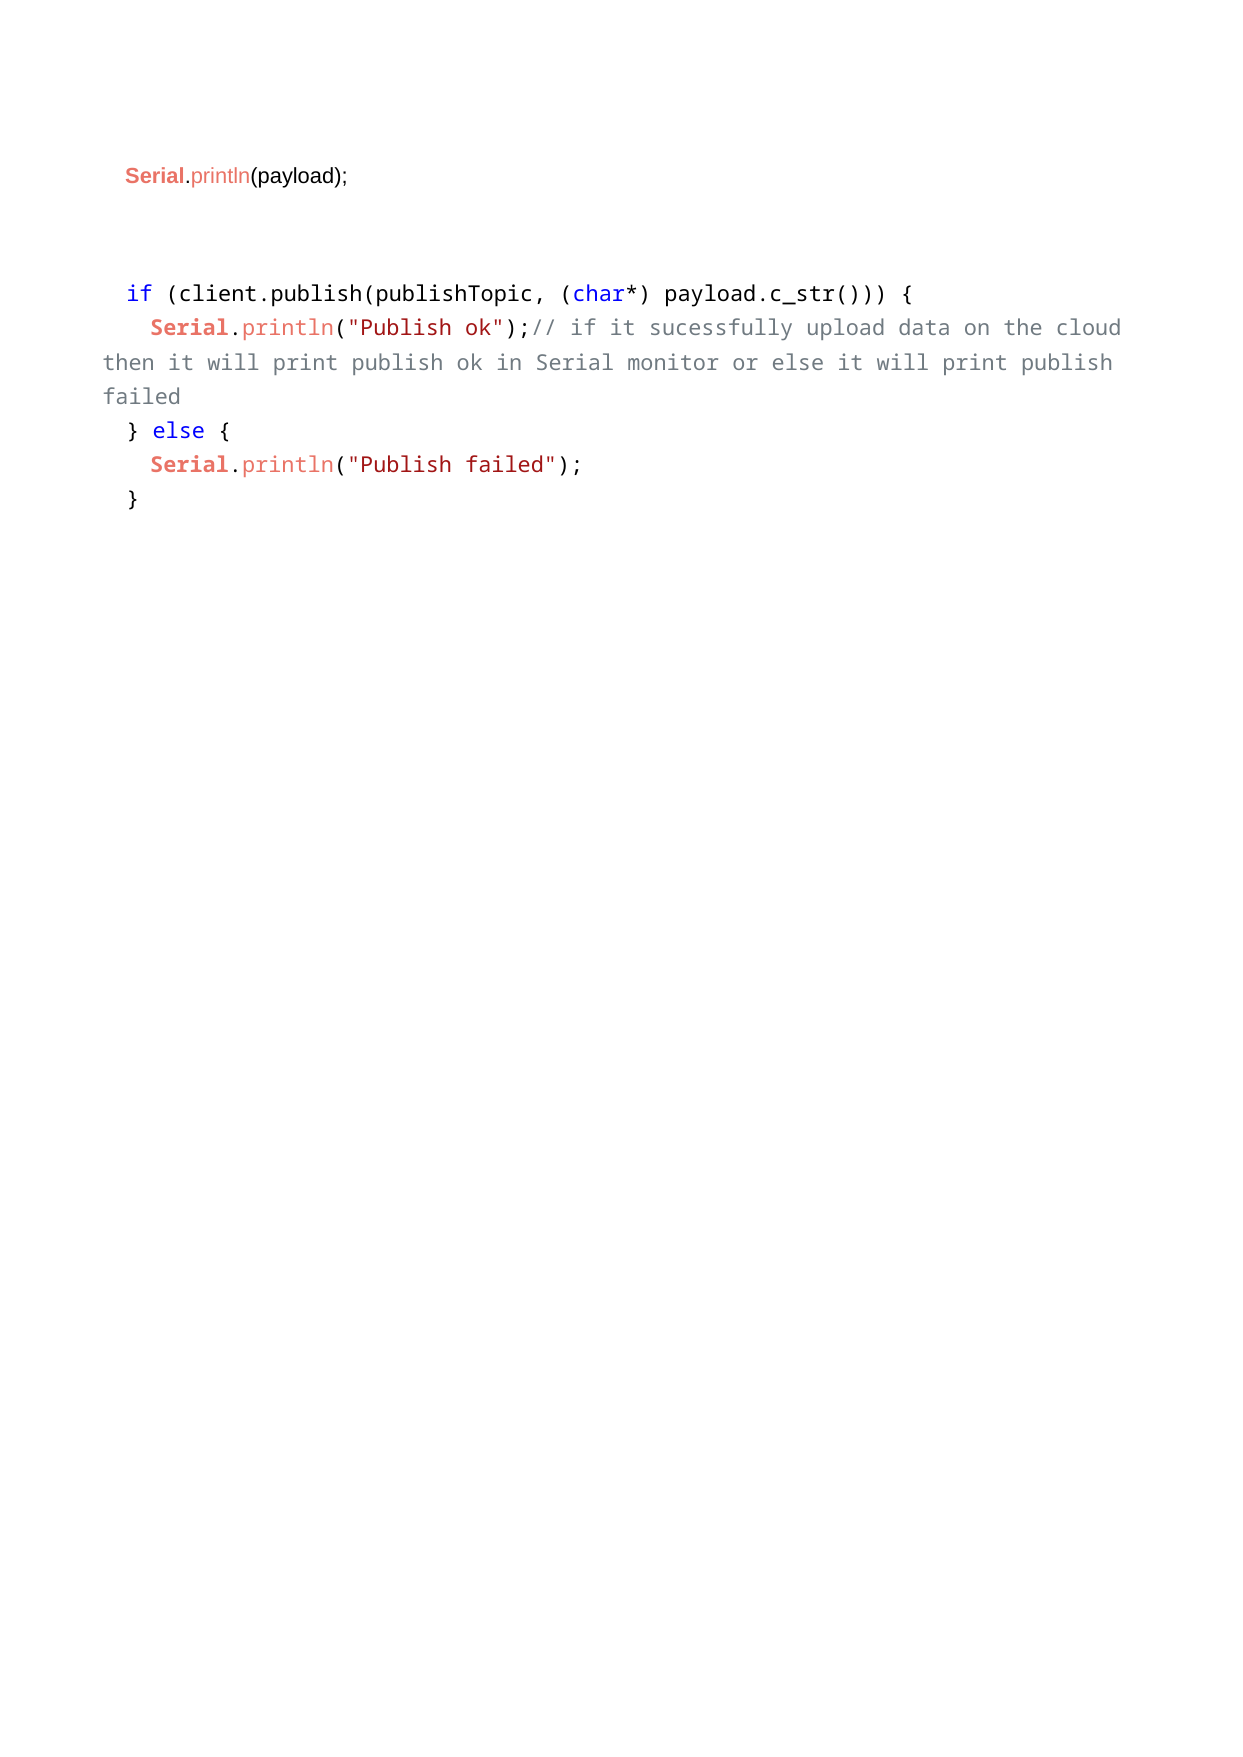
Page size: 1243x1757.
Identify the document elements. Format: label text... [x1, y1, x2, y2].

text if (client.publish(publishTopic, (char*) payload.c_str())) { [126, 278, 1151, 308]
text Serial.println("Publish failed"); [150, 449, 1151, 479]
text Serial.println("Publish ok");// if it sucessfully upload data on the cloud then it will print publish ok in Serial monitor or else it will print publish failed [102, 312, 1138, 411]
text } else { [126, 415, 1151, 445]
text Serial.println(payload); [125, 162, 1151, 188]
text } [126, 483, 1151, 513]
